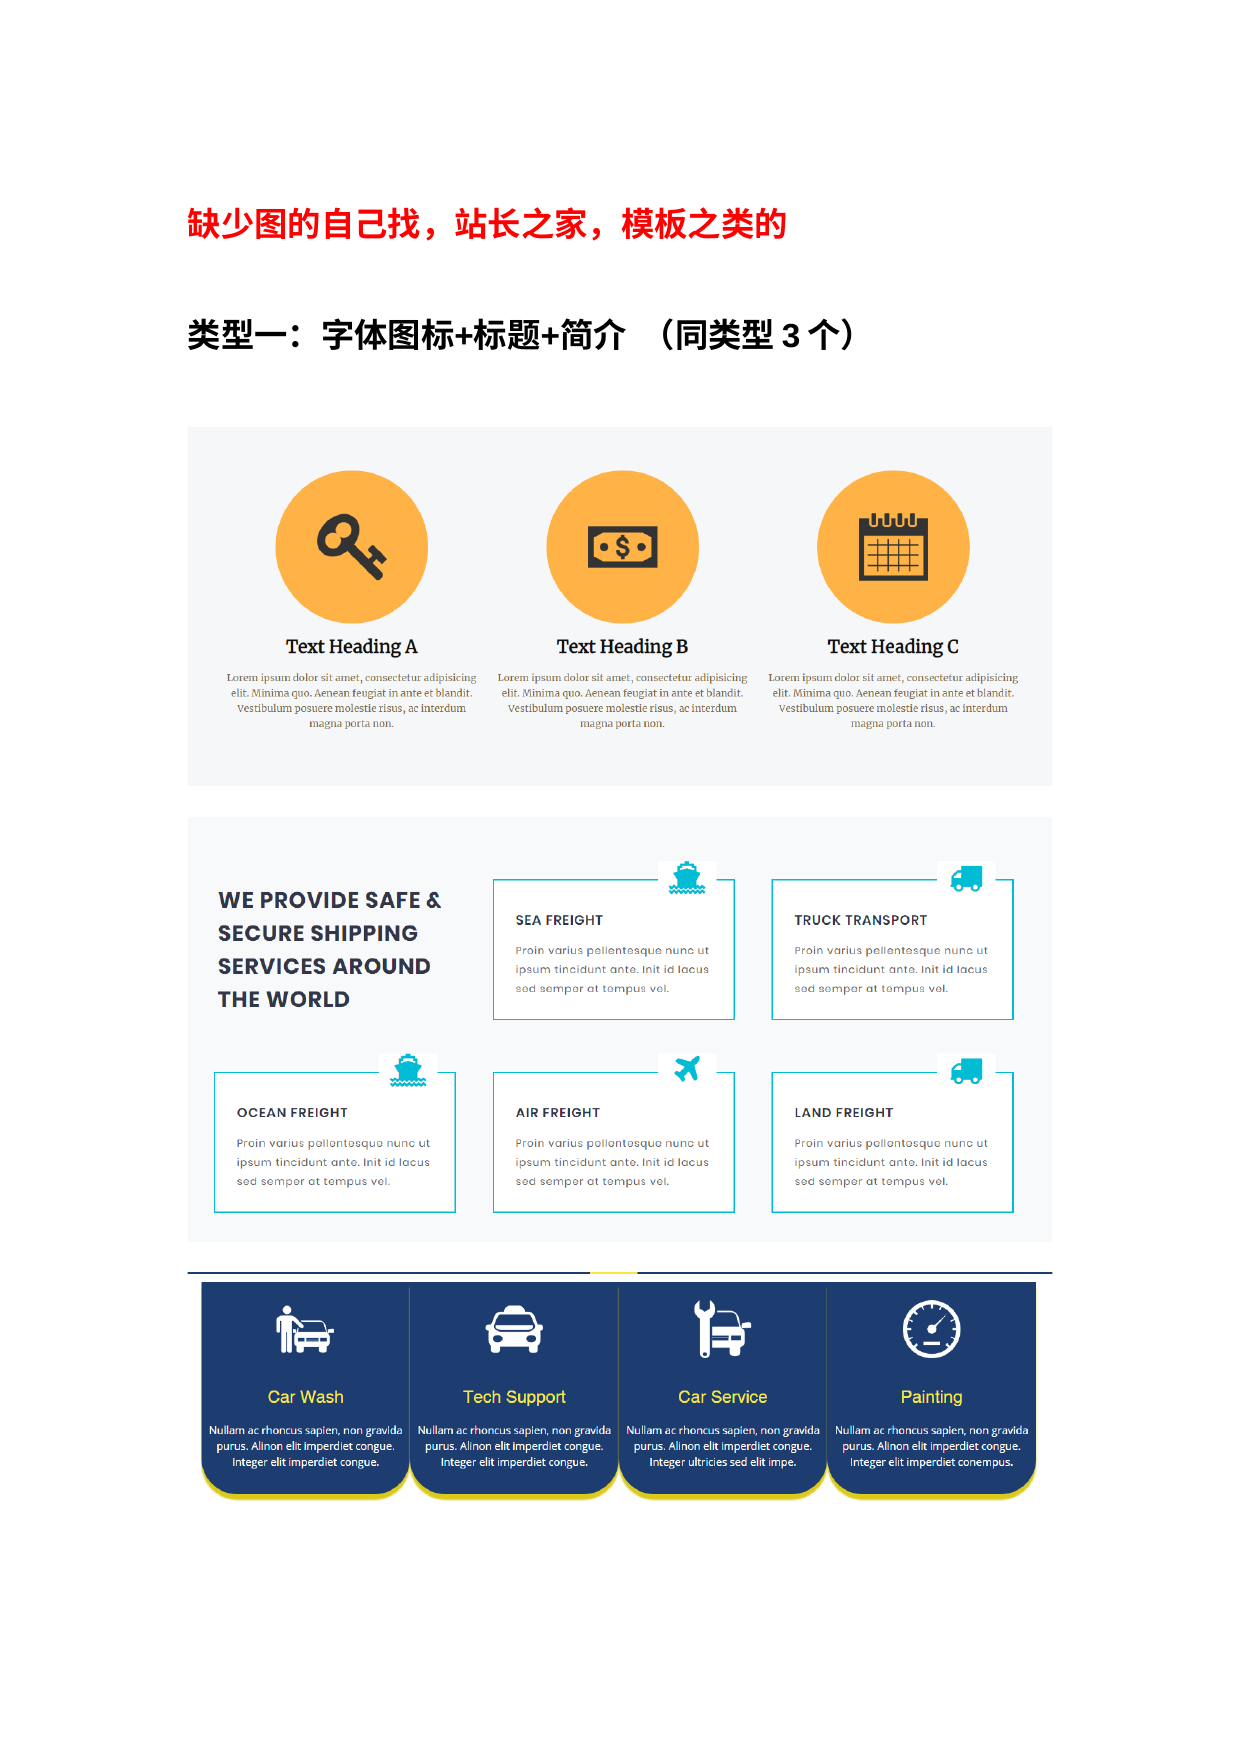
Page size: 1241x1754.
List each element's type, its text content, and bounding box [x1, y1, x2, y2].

picture [187, 1272, 1053, 1509]
picture [187, 817, 1053, 1242]
picture [187, 427, 1053, 786]
subtitle 缺少图的自己找，站长之家，模板之类的 类型一：字体图标+标题+简介 （同类型3个） [187, 189, 1053, 366]
